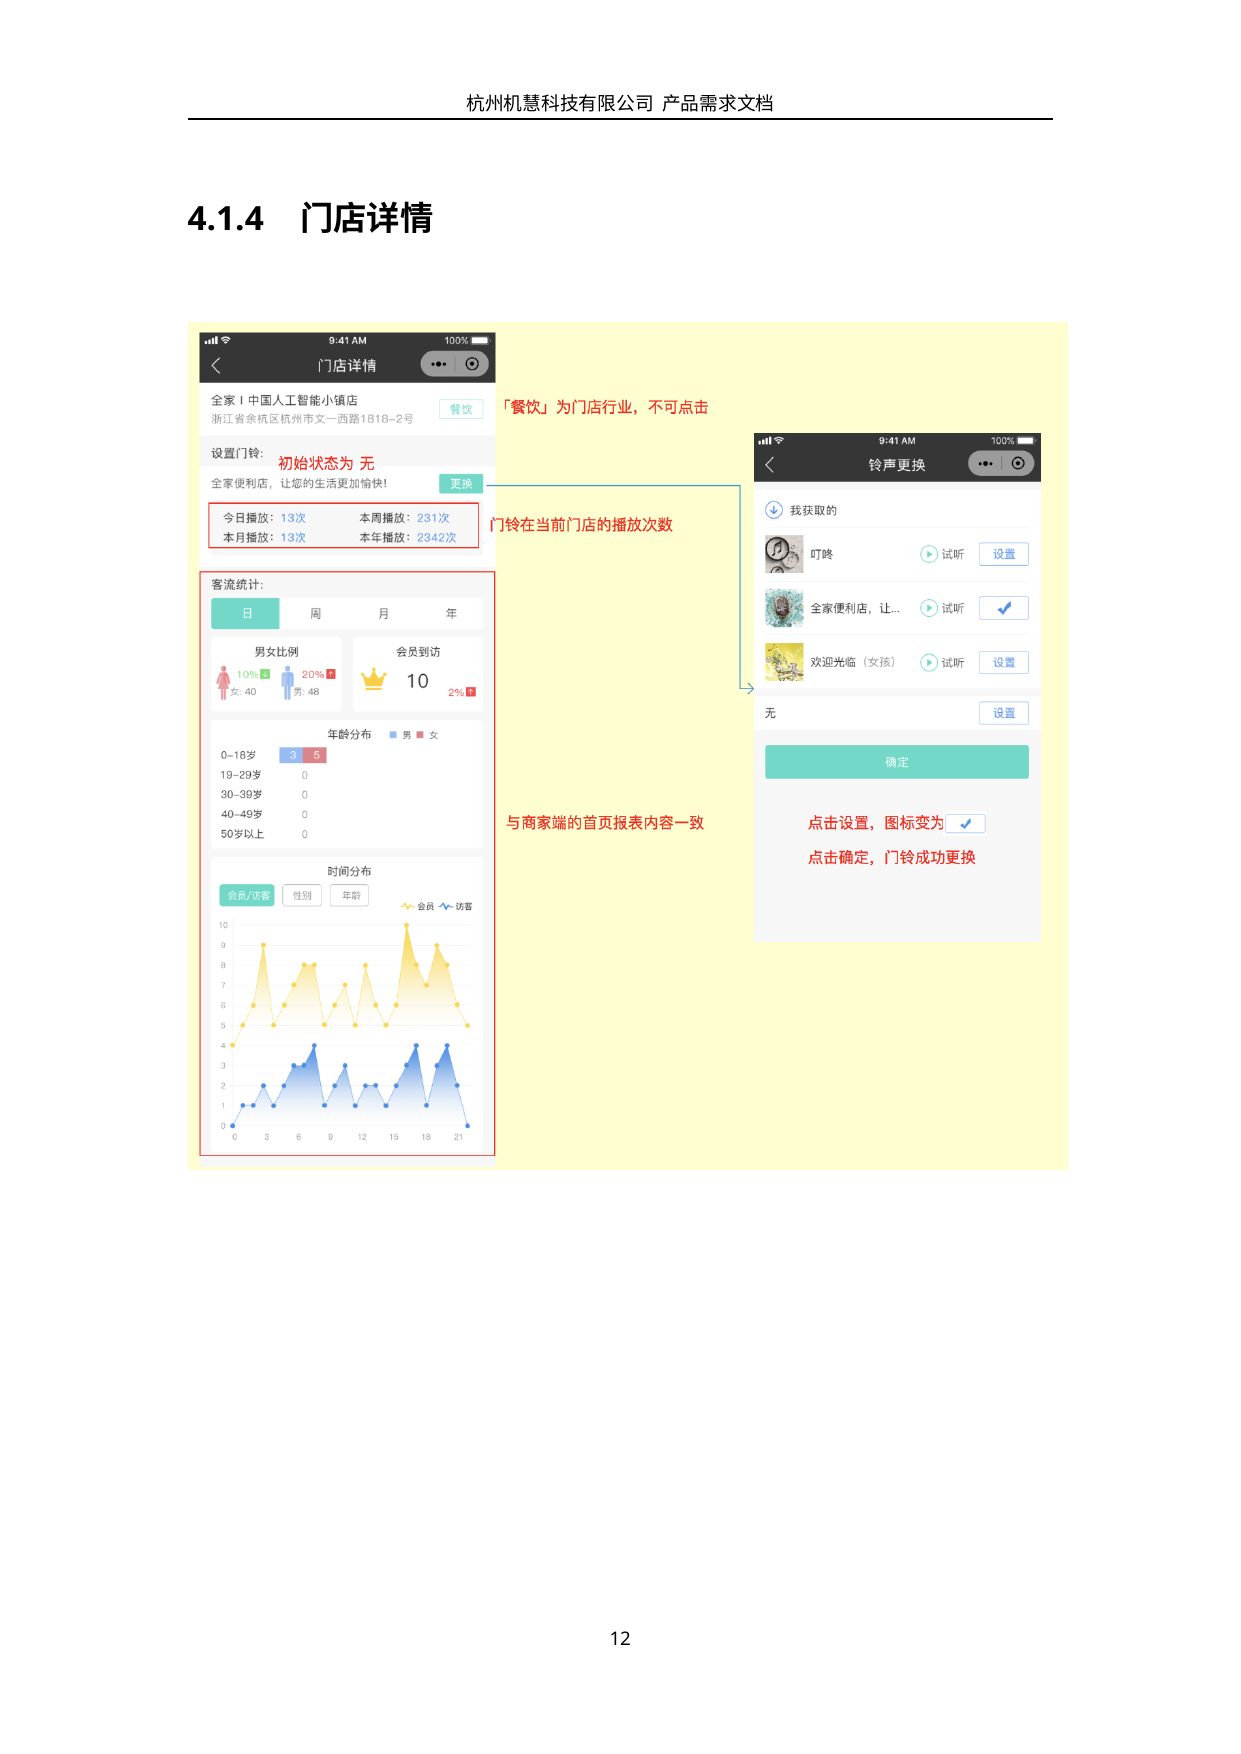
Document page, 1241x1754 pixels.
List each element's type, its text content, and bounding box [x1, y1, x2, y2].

picture [187, 322, 1069, 1170]
subtitle 门店详情 [187, 172, 1053, 260]
